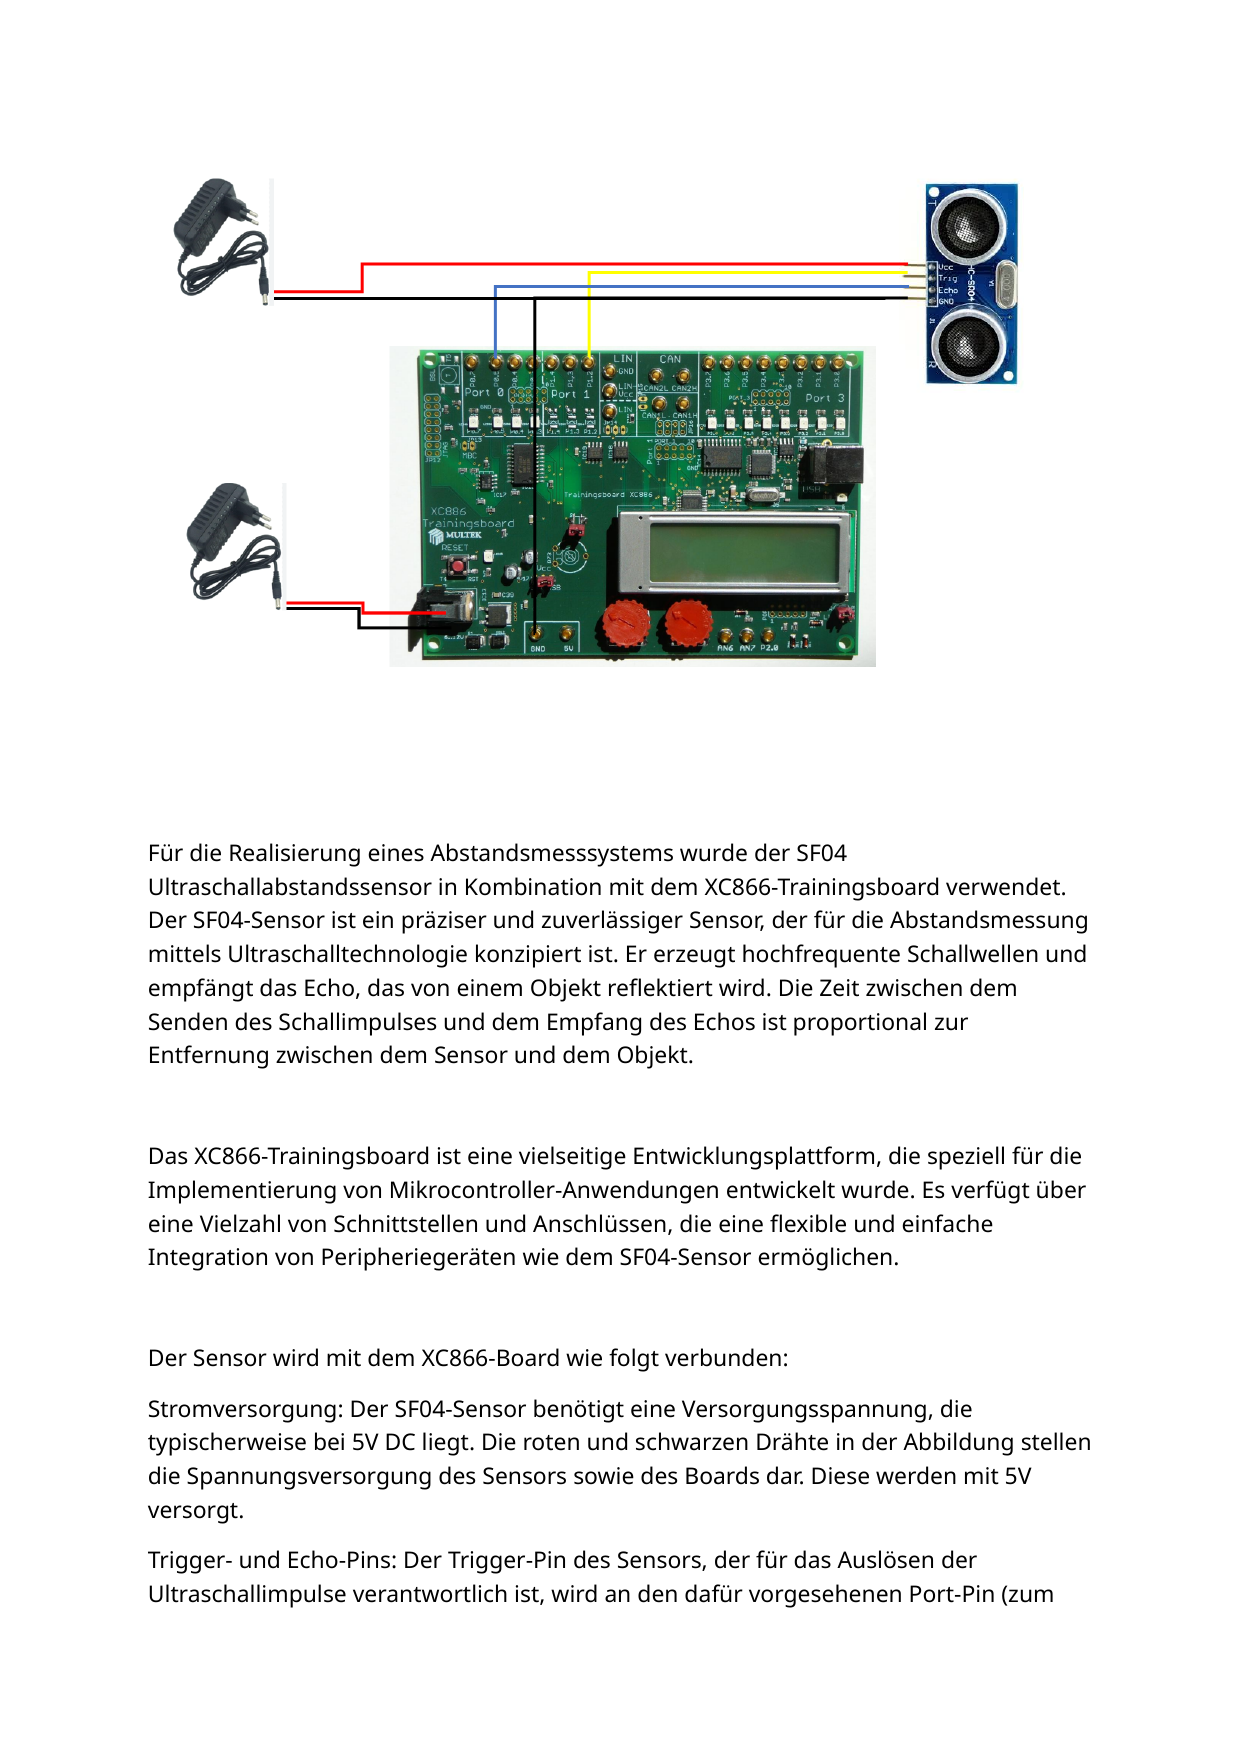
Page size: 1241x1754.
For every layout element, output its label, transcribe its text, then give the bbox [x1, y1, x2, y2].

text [148, 1544, 1093, 1609]
text Für die Realisierung eines Abstandsmesssystems wurde der SF04 Ultraschallabstandssensor in Kombination mit dem XC866-Trainingsboard verwendet. Der SF04-Sensor ist ein präziser und zuverlässiger Sensor, der für die Abstandsmessung mittels Ultraschalltechnologie konzipiert ist. Er erzeugt hochfrequente Schallwellen und empfängt das Echo, das von einem Objekt reflektiert wird. Die Zeit zwischen dem Senden des Schallimpulses und dem Empfang des Echos ist proportional zur Entfernung zwischen dem Sensor und dem Objekt. [148, 837, 1093, 1071]
text Das XC866-Trainingsboard ist eine vielseitige Entwicklungsplattform, die speziell für die Implementierung von Mikrocontroller-Anwendungen entwickelt wurde. Es verfügt über eine Vielzahl von Schnittstellen und Anschlüssen, die eine flexible und einfache Integration von Peripheriegeräten wie dem SF04-Sensor ermöglichen. [148, 1140, 1093, 1273]
picture [147, 147, 1053, 667]
text Der Sensor wird mit dem XC866-Board wie folgt verbunden: [148, 1342, 1093, 1373]
text Stromversorgung: Der SF04-Sensor benötigt eine Versorgungsspannung, die typischerweise bei 5V DC liegt. Die roten und schwarzen Drähte in der Abbildung stellen die Spannungsversorgung des Sensors sowie des Boards dar. Diese werden mit 5V versorgt. [148, 1393, 1093, 1525]
